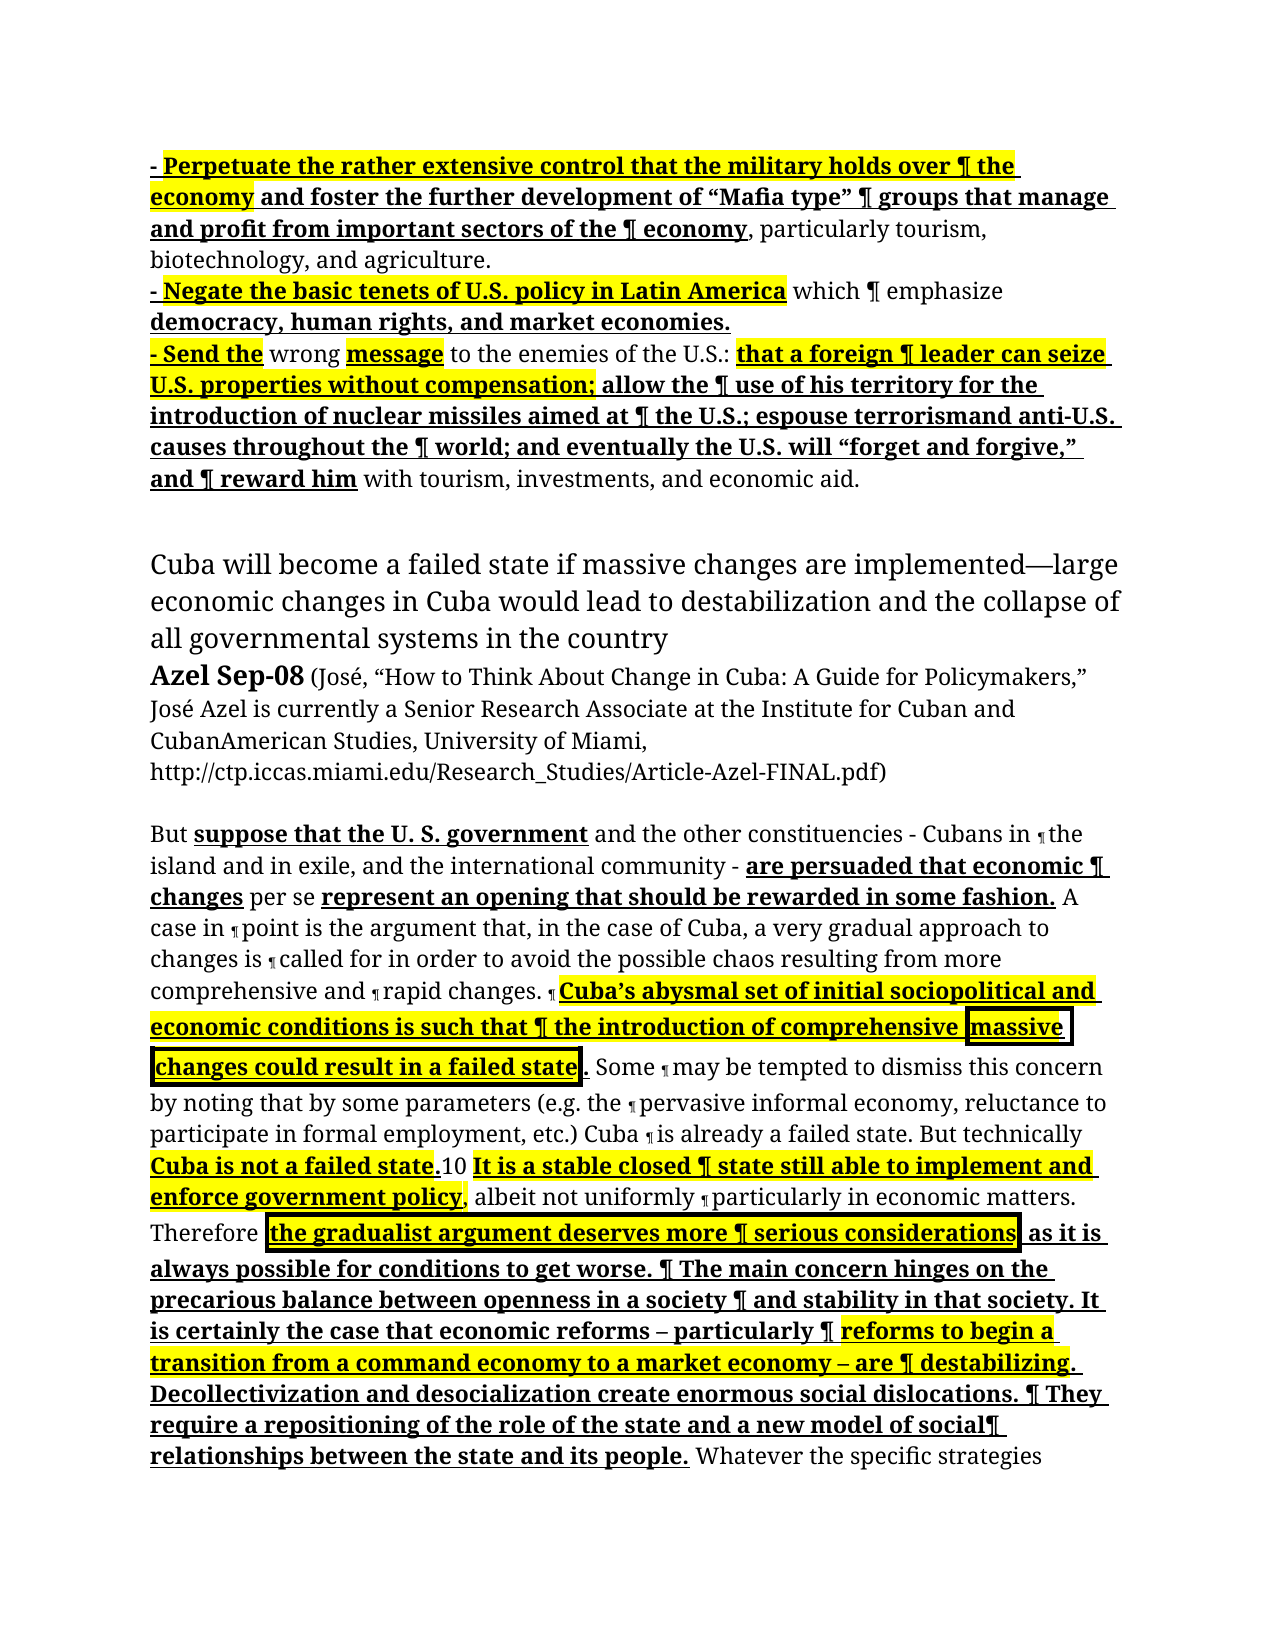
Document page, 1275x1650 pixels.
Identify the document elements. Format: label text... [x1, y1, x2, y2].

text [150, 818, 1125, 1471]
text - Perpetuate the rather extensive control that the military holds over ¶ the economy and foster the further development of “Mafia type” ¶ groups that manage and profit from important sectors of the ¶ economy, particularly tourism, biotechnology, and agriculture. [150, 150, 1125, 275]
text - Send the wrong message to the enemies of the U.S.: that a foreign ¶ leader can seize U.S. properties without compensation; allow the ¶ use of his territory for the introduction of nuclear missiles aimed at ¶ the U.S.; espouse terrorismand anti-U.S. causes throughout the ¶ world; and eventually the U.S. will “forget and forgive,” and ¶ reward him with tourism, investments, and economic aid. [150, 337, 1125, 494]
subtitle Cuba will become a failed state if massive changes are implemented—large economic changes in Cuba would lead to destabilization and the collapse of all governmental systems in the country [150, 546, 1125, 656]
text - Negate the basic tenets of U.S. policy in Latin America which ¶ emphasize democracy, human rights, and market economies. [150, 275, 1125, 337]
text Azel Sep-08 (José, “How to Think About Change in Cuba: A Guide for Policymakers,” José Azel is currently a Senior Research Associate at the Institute for Cuban and CubanAmerican Studies, University of Miami, http://ctp.iccas.miami.edu/Research_Studies/Article-Azel-FINAL.pdf) [150, 656, 1125, 787]
